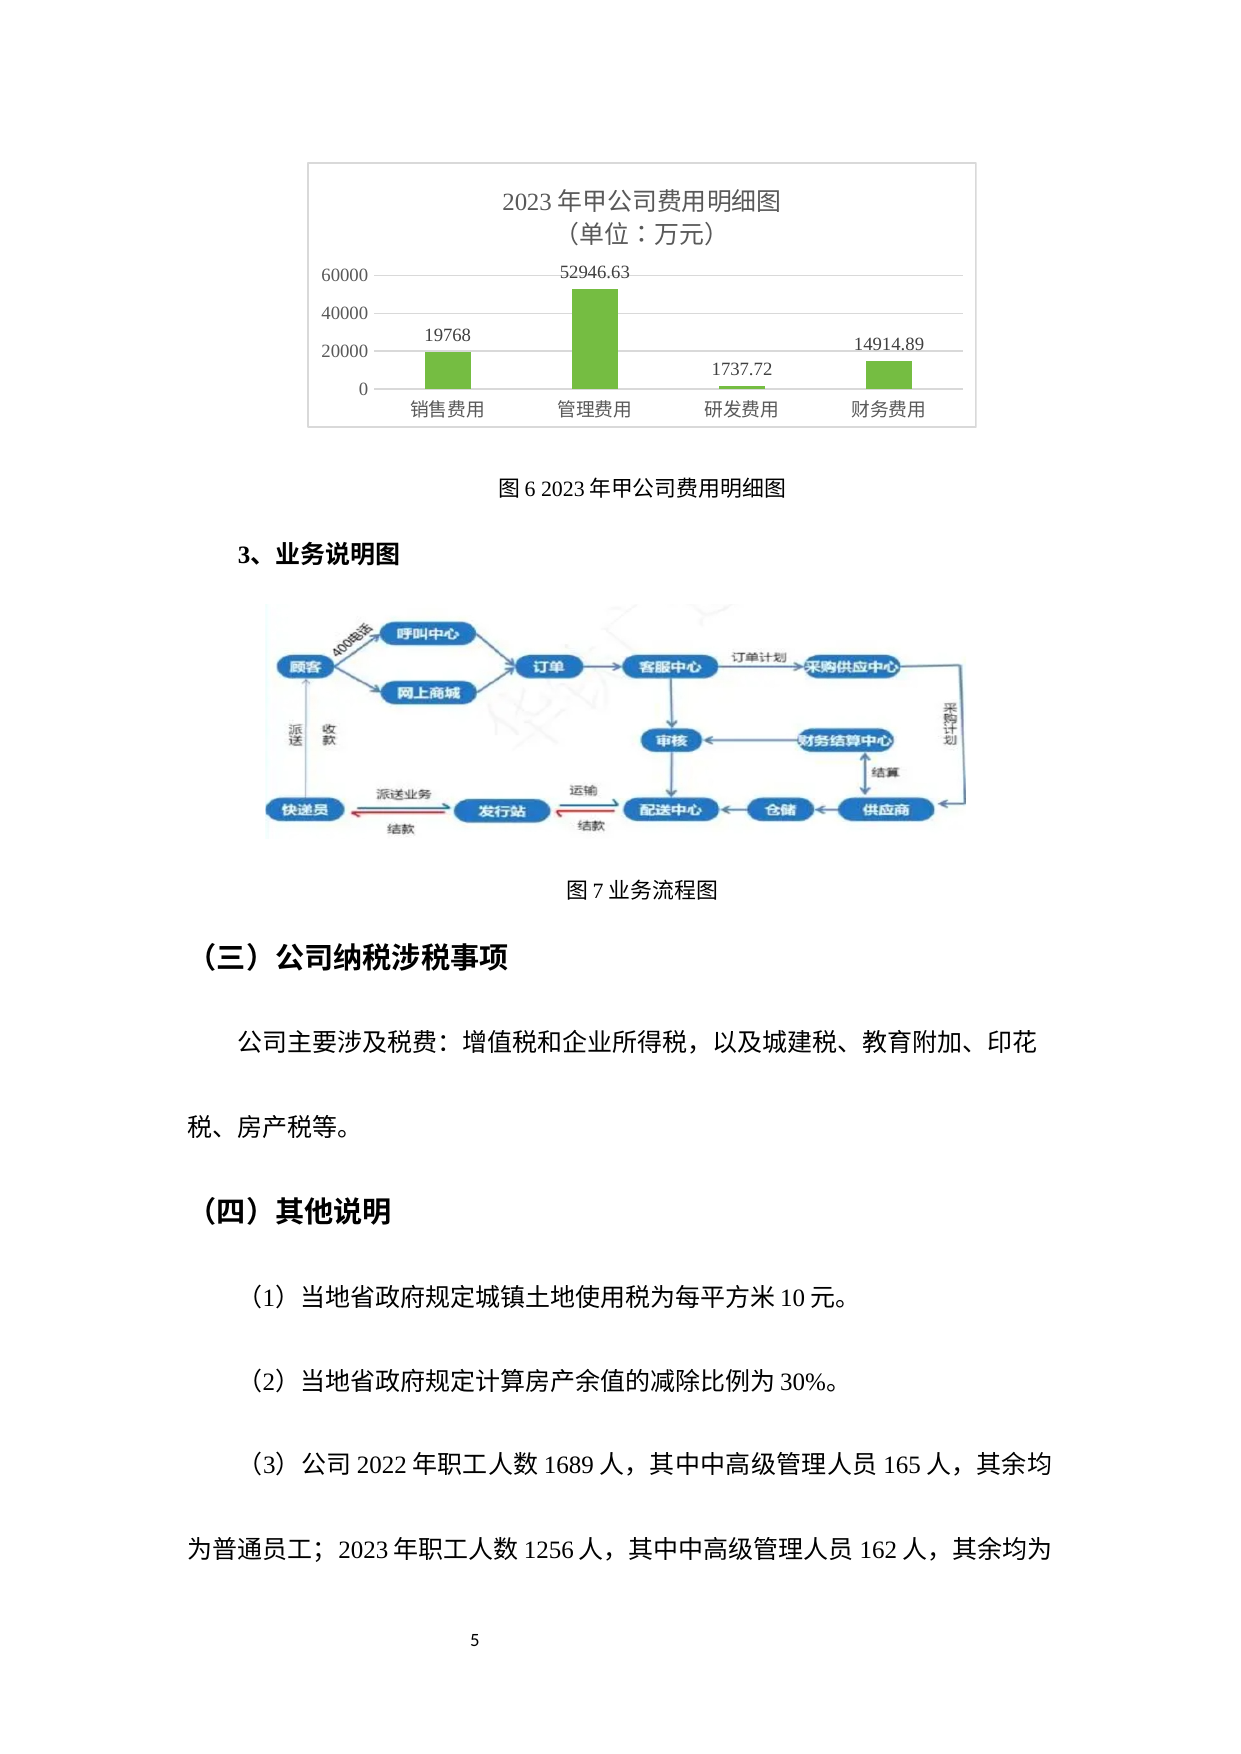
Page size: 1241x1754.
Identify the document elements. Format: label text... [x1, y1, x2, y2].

subtitle （三）公司纳税涉税事项 [187, 923, 1053, 988]
text 公司主要涉及税费：增值税和企业所得税，以及城建税、教育附加、印花税、房产税等。 [187, 1008, 1053, 1158]
text 图7 业务流程图 [187, 873, 1053, 905]
title 3、业务说明图 [187, 521, 1053, 586]
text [187, 1431, 1053, 1580]
text （2）当地省政府规定计算房产余值的减除比例为30%。 [187, 1347, 1053, 1412]
text （1）当地省政府规定城镇土地使用税为每平方米10元。 [187, 1263, 1053, 1328]
picture [265, 604, 975, 841]
subtitle （四）其他说明 [187, 1177, 1053, 1242]
text 图6 2023年甲公司费用明细图 [187, 471, 1053, 503]
